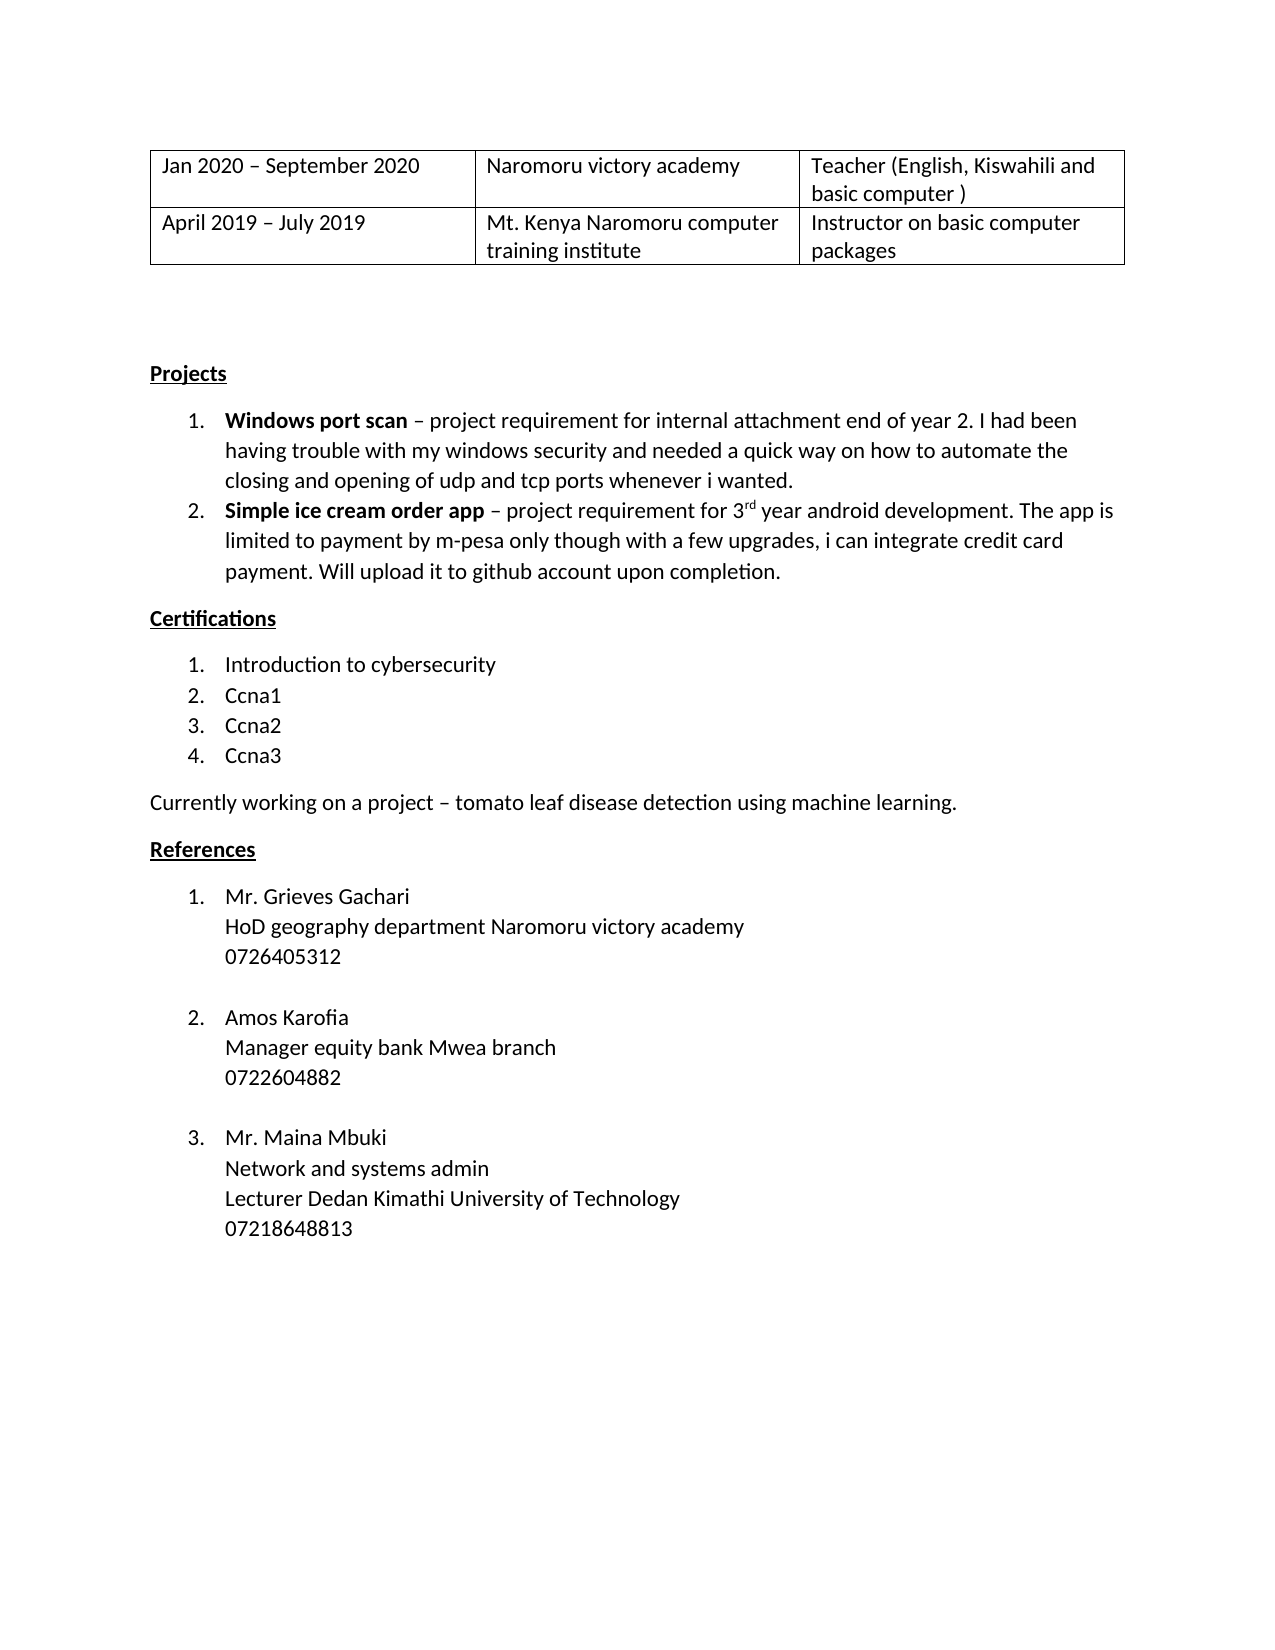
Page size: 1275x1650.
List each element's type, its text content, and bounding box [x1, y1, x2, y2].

list 0726405312 [225, 942, 1125, 970]
table_cell April 2019 – July 2019 [151, 208, 475, 264]
text Projects [150, 359, 1125, 387]
list Ccna3 [187, 741, 1125, 769]
list Network and systems admin [225, 1154, 1125, 1182]
text Certifications [150, 604, 1125, 632]
list HoD geography department Naromoru victory academy [225, 912, 1125, 940]
list Introduction to cybersecurity [187, 651, 1125, 679]
text Currently working on a project – tomato leaf disease detection using machine learning. [150, 788, 1125, 816]
text References [150, 835, 1125, 863]
list 0722604882 [225, 1063, 1125, 1091]
list Simple ice cream order app – project requirement for 3rd year android development. The app is limited to payment by m-pesa only though with a few upgrades, i can integrate credit card payment. Will upload it to github account upon completion. [187, 496, 1125, 585]
list Mr. Maina Mbuki [187, 1123, 1125, 1152]
table_cell Jan 2020 – September 2020 [151, 151, 475, 207]
list 07218648813 [225, 1214, 1125, 1242]
table_cell Teacher (English, Kiswahili and basic computer ) [800, 151, 1124, 207]
table_cell Mt. Kenya Naromoru computer training institute [476, 208, 799, 264]
table_cell Instructor on basic computer packages [800, 208, 1124, 264]
list Amos Karofia [187, 1003, 1125, 1031]
list Ccna1 [187, 681, 1125, 709]
table_cell Naromoru victory academy [476, 151, 799, 207]
list Windows port scan – project requirement for internal attachment end of year 2. I had been having trouble with my windows security and needed a quick way on how to automate the closing and opening of udp and tcp ports whenever i wanted. [187, 406, 1125, 494]
list Manager equity bank Mwea branch [225, 1033, 1125, 1061]
list Lecturer Dedan Kimathi University of Technology [225, 1184, 1125, 1212]
list Mr. Grieves Gachari [187, 882, 1125, 910]
list Ccna2 [187, 711, 1125, 739]
